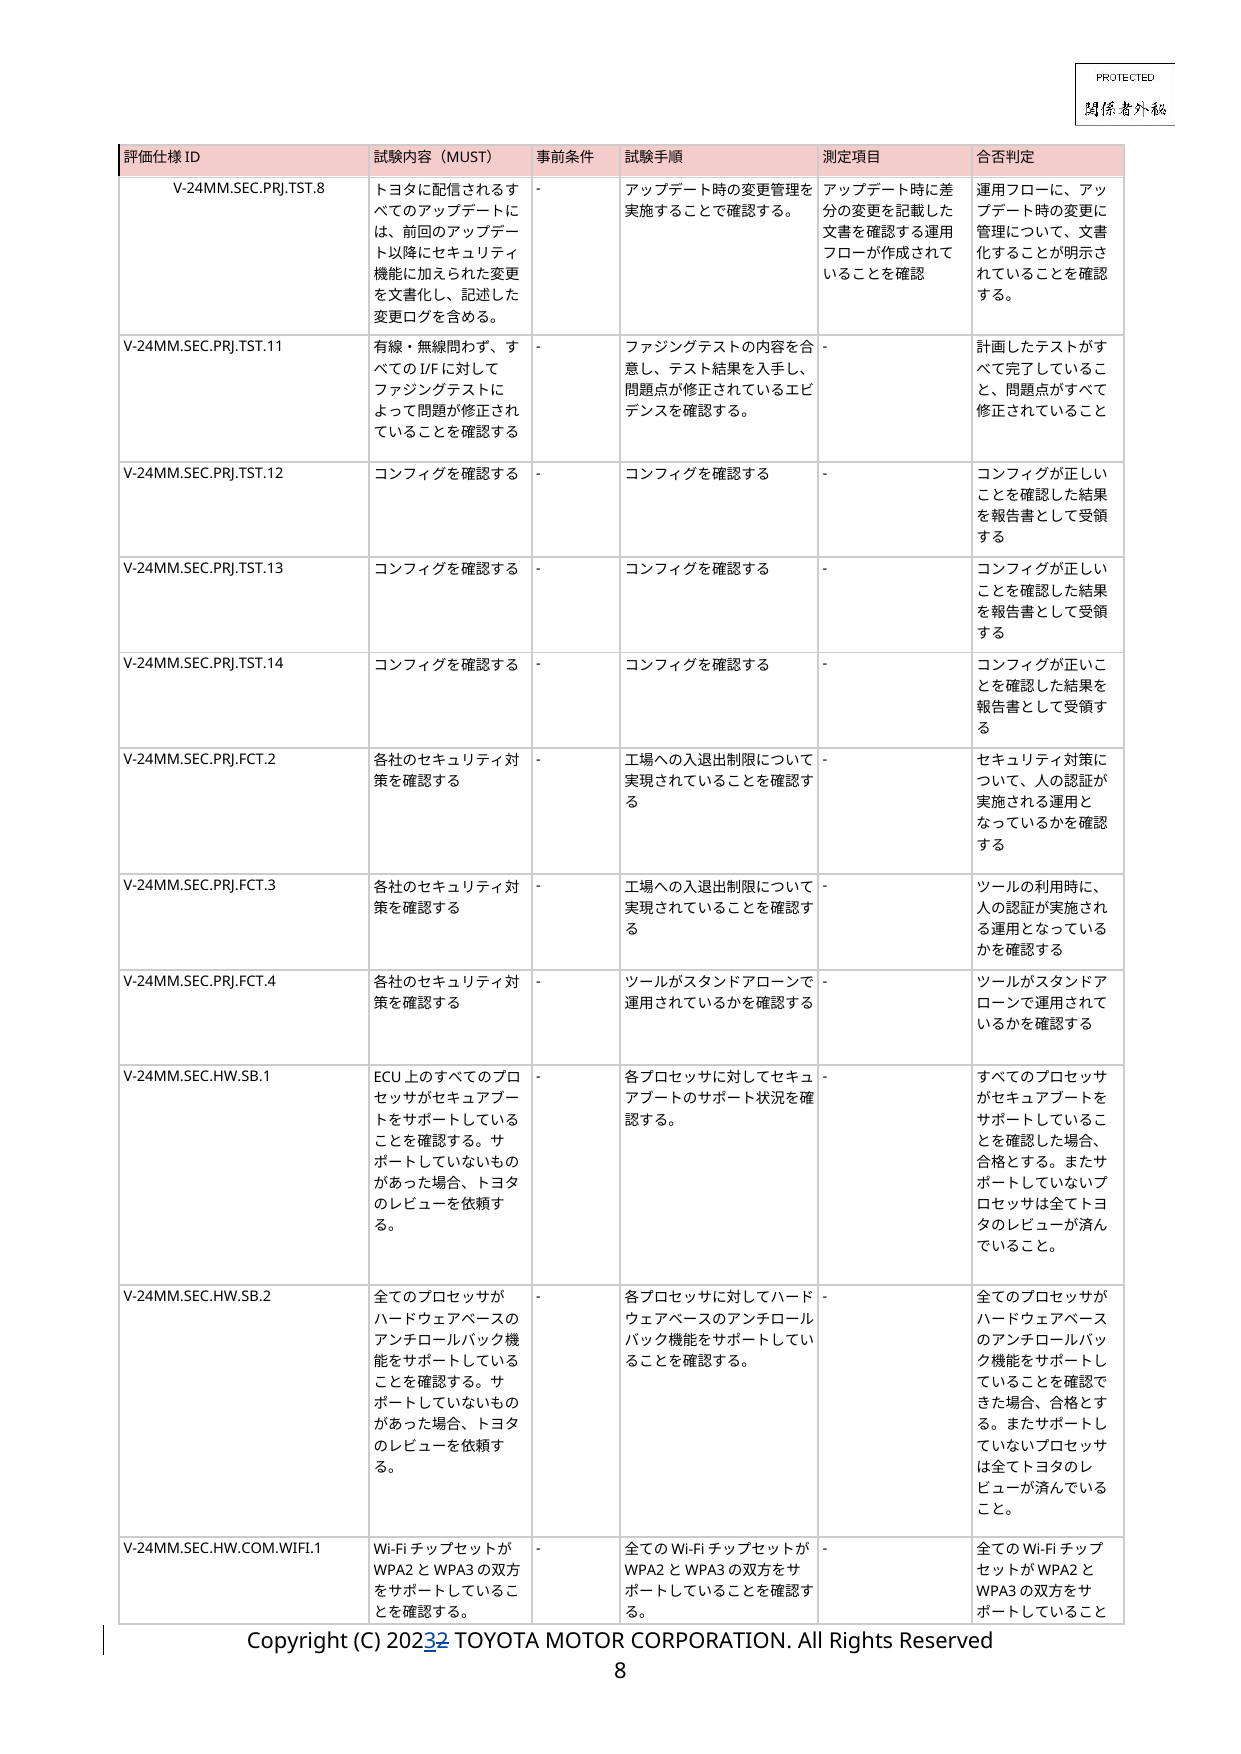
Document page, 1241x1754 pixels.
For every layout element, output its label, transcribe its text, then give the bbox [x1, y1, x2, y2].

table_cell - [533, 463, 619, 556]
table_header 事前条件 [533, 146, 619, 176]
table_cell V-24MM.SEC.PRJ.FCT.2 [120, 749, 368, 873]
table_cell - [819, 1538, 971, 1623]
table_cell ECU上のすべてのプロセッサがセキュアブートをサポートしていることを確認する。サポートしていないものがあった場合、トヨタのレビューを依頼する。 [370, 1066, 531, 1284]
table_cell トヨタに配信されるすべてのアップデートには、前回のアップデート以降にセキュリティ機能に加えられた変更を文書化し、記述した変更ログを含める。 [370, 178, 531, 334]
picture [1074, 62, 1175, 126]
table_cell - [819, 749, 971, 873]
table_cell 各プロセッサに対してセキュアブートのサポート状況を確認する。 [621, 1066, 817, 1284]
table_cell - [533, 875, 619, 969]
table_cell コンフィグを確認する [621, 653, 817, 747]
table_cell V-24MM.SEC.PRJ.TST.11 [120, 336, 368, 461]
table_header 測定項目 [819, 146, 971, 176]
table_cell V-24MM.SEC.HW.SB.1 [120, 1066, 368, 1284]
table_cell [973, 1538, 1123, 1623]
table_header 試験内容（MUST） [370, 146, 531, 176]
table_cell ファジングテストの内容を合意し、テスト結果を入手し、問題点が修正されているエビデンスを確認する。 [621, 336, 817, 461]
table_cell 全てのプロセッサがハードウェアベースのアンチロールバック機能をサポートしていることを確認できた場合、合格とする。またサポートしていないプロセッサは全てトヨタのレビューが済んでいること。 [973, 1286, 1123, 1536]
table_cell コンフィグを確認する [621, 463, 817, 556]
table_cell V-24MM.SEC.PRJ.TST.14 [120, 653, 368, 747]
table_cell - [819, 875, 971, 969]
table_cell - [819, 558, 971, 651]
table_cell 運用フローに、アップデート時の変更に管理について、文書化することが明示されていることを確認する。 [973, 178, 1123, 334]
table_cell コンフィグを確認する [370, 653, 531, 747]
table_cell - [533, 749, 619, 873]
table_cell コンフィグを確認する [370, 463, 531, 556]
table_cell - [533, 178, 619, 334]
table_cell V-24MM.SEC.HW.SB.2 [120, 1286, 368, 1536]
table_cell コンフィグが正しいことを確認した結果を報告書として受領する [973, 463, 1123, 556]
table_cell 各社のセキュリティ対策を確認する [370, 971, 531, 1064]
table_cell - [819, 653, 971, 747]
table_cell 各社のセキュリティ対策を確認する [370, 875, 531, 969]
table_cell すべてのプロセッサがセキュアブートをサポートしていることを確認した場合、合格とする。またサポートしていないプロセッサは全てトヨタのレビューが済んでいること。 [973, 1066, 1123, 1284]
table_cell - [533, 653, 619, 747]
table_cell 全てのプロセッサがハードウェアベースのアンチロールバック機能をサポートしていることを確認する。サポートしていないものがあった場合、トヨタのレビューを依頼する。 [370, 1286, 531, 1536]
table_cell - [533, 558, 619, 651]
table_cell V-24MM.SEC.PRJ.FCT.4 [120, 971, 368, 1064]
table_cell - [533, 1286, 619, 1536]
table_cell - [819, 463, 971, 556]
table_cell - [819, 971, 971, 1064]
table_cell コンフィグが正しいことを確認した結果を報告書として受領する [973, 558, 1123, 651]
table_cell ツールがスタンドアローンで運用されているかを確認する [973, 971, 1123, 1064]
table_cell コンフィグが正いことを確認した結果を報告書として受領する [973, 653, 1123, 747]
table_cell ツールがスタンドアローンで運用されているかを確認する [621, 971, 817, 1064]
table_cell 有線・無線問わず、すべてのI/Fに対してファジングテストによって問題が修正されていることを確認する [370, 336, 531, 461]
table_cell V-24MM.SEC.PRJ.TST.12 [120, 463, 368, 556]
table_cell - [819, 1286, 971, 1536]
table_cell アップデート時の変更管理を実施することで確認する。 [621, 178, 817, 334]
table_cell V-24MM.SEC.PRJ.TST.13 [120, 558, 368, 651]
table_cell - [533, 1538, 619, 1623]
table_cell 工場への入退出制限について実現されていることを確認する [621, 875, 817, 969]
table_cell コンフィグを確認する [621, 558, 817, 651]
table_header 試験手順 [621, 146, 817, 176]
table_cell - [533, 1066, 619, 1284]
table_header 合否判定 [973, 146, 1123, 176]
table_cell - [819, 336, 971, 461]
table_cell - [533, 336, 619, 461]
table_cell 各社のセキュリティ対策を確認する [370, 749, 531, 873]
table_cell コンフィグを確認する [370, 558, 531, 651]
table_header 評価仕様ID [120, 146, 368, 176]
table_cell 各プロセッサに対してハードウェアベースのアンチロールバック機能をサポートしていることを確認する。 [621, 1286, 817, 1536]
table_cell - [819, 1066, 971, 1284]
table_cell V-24MM.SEC.PRJ.TST.8 [120, 178, 368, 334]
table_cell V-24MM.SEC.HW.COM.WIFI.1 [120, 1538, 368, 1623]
table_cell セキュリティ対策について、人の認証が実施される運用となっているかを確認する [973, 749, 1123, 873]
table_cell - [533, 971, 619, 1064]
table_cell ツールの利用時に、人の認証が実施される運用となっているかを確認する [973, 875, 1123, 969]
table_cell V-24MM.SEC.PRJ.FCT.3 [120, 875, 368, 969]
table_cell アップデート時に差分の変更を記載した文書を確認する運用フローが作成されていることを確認 [819, 178, 971, 334]
table_cell 工場への入退出制限について実現されていることを確認する [621, 749, 817, 873]
table_cell 計画したテストがすべて完了していること、問題点がすべて修正されていること [973, 336, 1123, 461]
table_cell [621, 1538, 817, 1623]
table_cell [370, 1538, 531, 1623]
